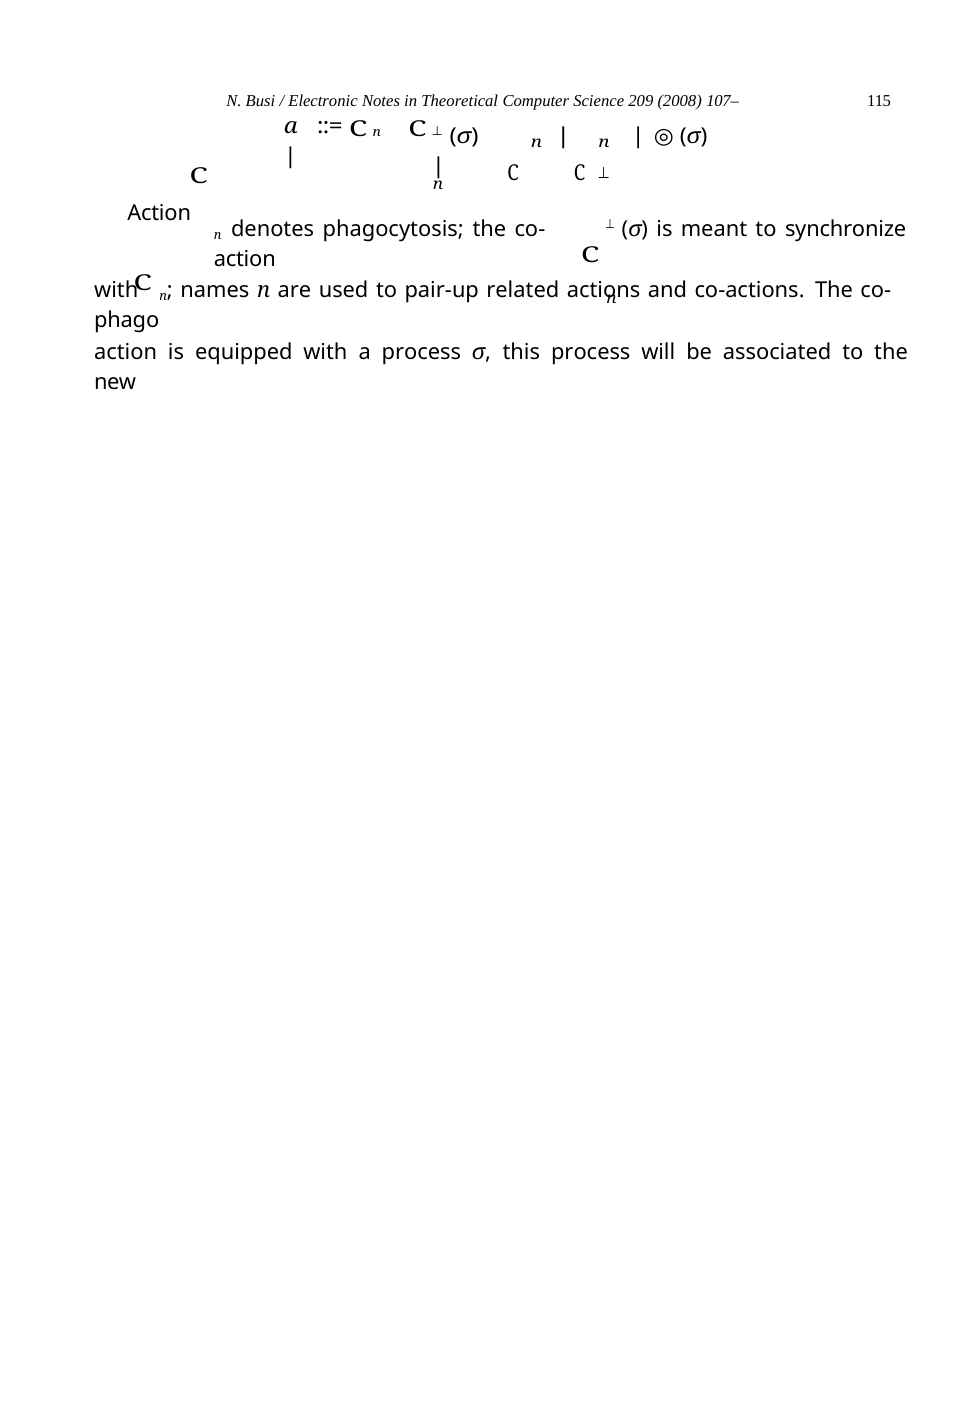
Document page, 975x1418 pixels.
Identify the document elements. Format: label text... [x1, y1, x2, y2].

text n | n [531, 120, 611, 154]
text ⊥ (σ) | [432, 120, 495, 179]
text | ◎ (σ) [631, 120, 910, 149]
text action is equipped with a process σ, this process will be associated to the new [94, 336, 910, 395]
text a ::= n | [283, 110, 396, 170]
text ⊥ (σ) is meant to synchronize [605, 213, 910, 243]
text with n; names n are used to pair-up related actions and co-actions. The co-phago [94, 274, 910, 334]
text Action [127, 196, 191, 226]
text n denotes phagocytosis; the co-action [213, 213, 575, 273]
